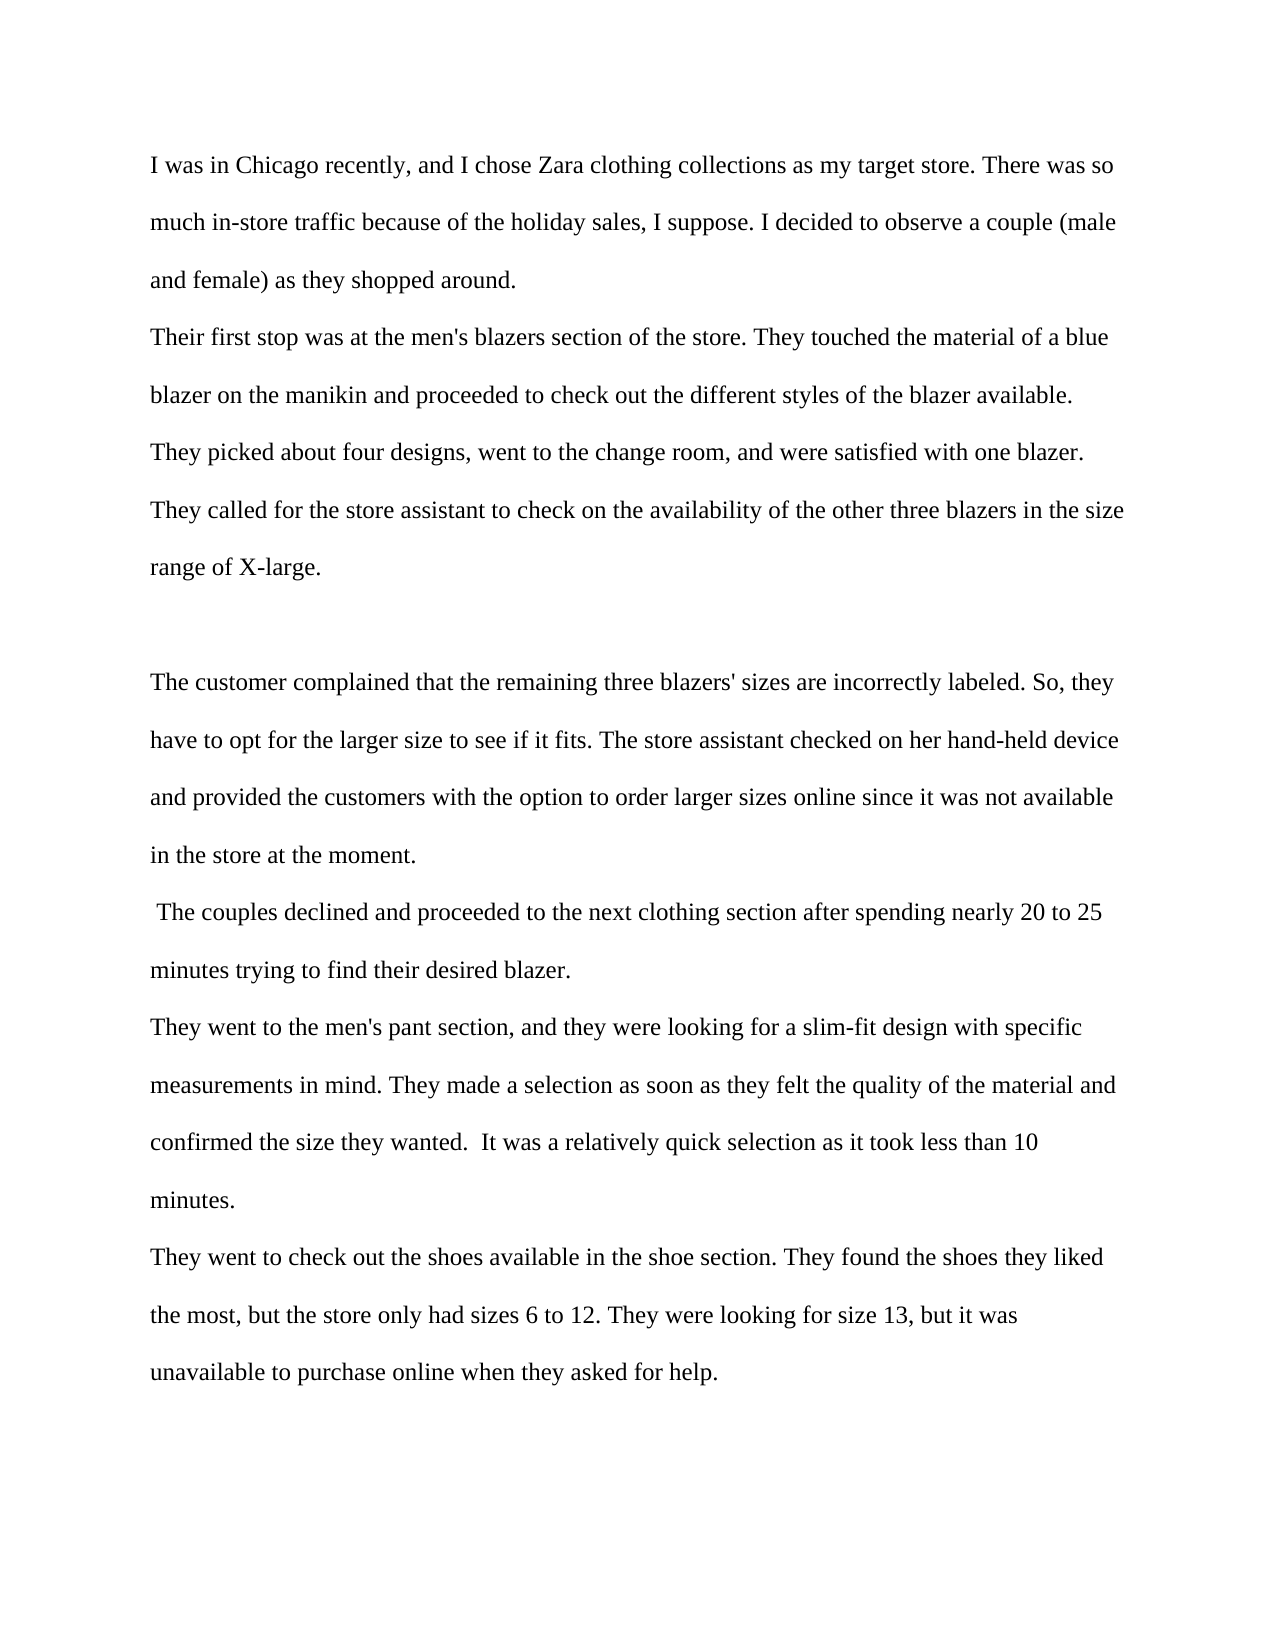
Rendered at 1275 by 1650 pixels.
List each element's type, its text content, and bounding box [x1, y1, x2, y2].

text They went to check out the shoes available in the shoe section. They found the shoes they liked the most, but the store only had sizes 6 to 12. They were looking for size 13, but it was unavailable to purchase online when they asked for help. [150, 1242, 1125, 1386]
text The couples declined and proceeded to the next clothing section after spending nearly 20 to 25 minutes trying to find their desired blazer. [150, 897, 1125, 984]
text Their first stop was at the men's blazers section of the store. They touched the material of a blue blazer on the manikin and proceeded to check out the different styles of the blazer available. They picked about four designs, went to the change room, and were satisfied with one blazer. They called for the store assistant to check on the availability of the other three blazers in the size range of X-large. [150, 322, 1125, 581]
text I was in Chicago recently, and I chose Zara clothing collections as my target store. There was so much in-store traffic because of the holiday sales, I suppose. I decided to observe a couple (male and female) as they shopped around. [150, 150, 1125, 294]
text The customer complained that the remaining three blazers' sizes are incorrectly labeled. So, they have to opt for the larger size to see if it fits. The store assistant checked on her hand-held device and provided the customers with the option to order larger sizes online since it was not available in the store at the moment. [150, 667, 1125, 869]
text They went to the men's pant section, and they were looking for a slim-fit design with specific measurements in mind. They made a selection as soon as they felt the quality of the material and confirmed the size they wanted. It was a relatively quick selection as it took less than 10 minutes. [150, 1012, 1125, 1214]
